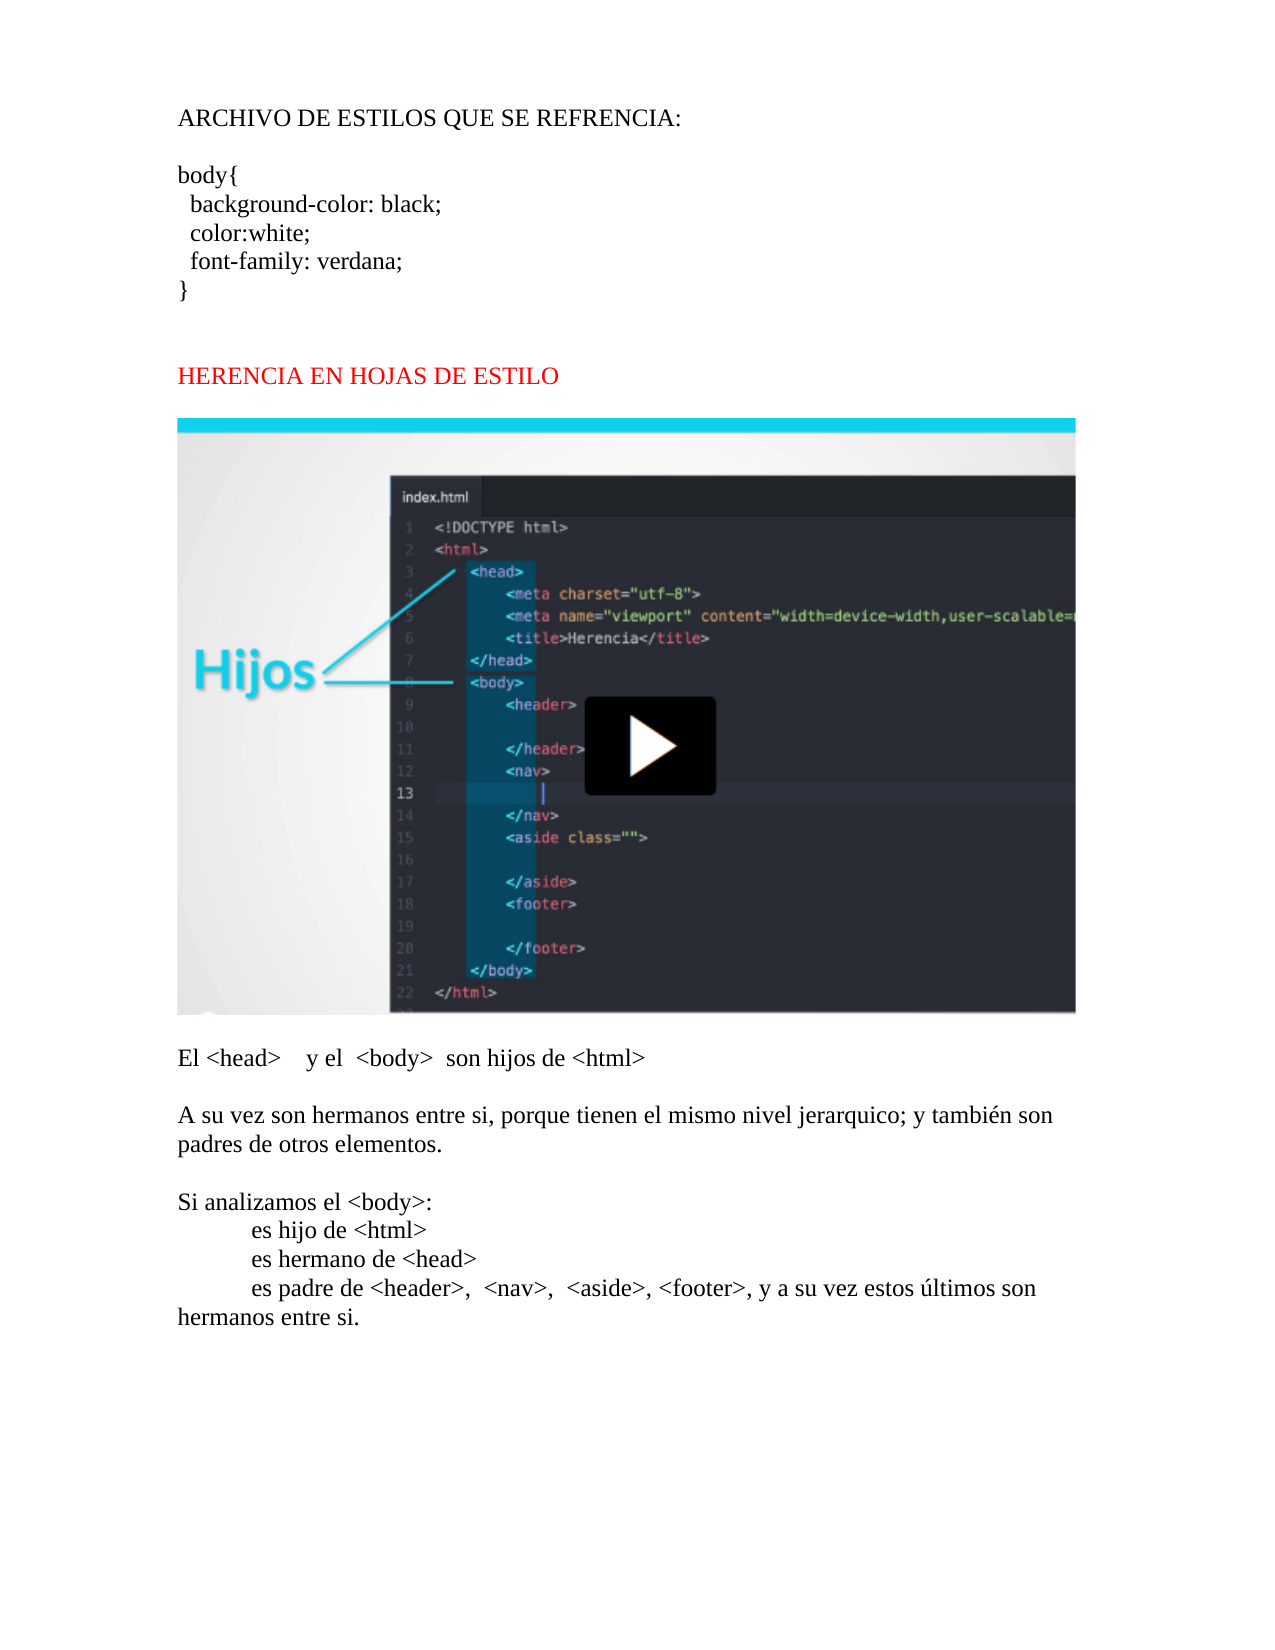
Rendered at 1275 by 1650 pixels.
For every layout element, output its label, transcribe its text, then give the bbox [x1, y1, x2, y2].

text color:white; [177, 218, 1098, 246]
text El <head> y el <body> son hijos de <html> [177, 1043, 1098, 1072]
text background-color: black; [177, 189, 1098, 218]
text es padre de <header>, <nav>, <aside>, <footer>, y a su vez estos últimos son hermanos entre si. [177, 1273, 1098, 1330]
text body{ [177, 160, 1098, 189]
text ARCHIVO DE ESTILOS QUE SE REFRENCIA: [177, 103, 1098, 131]
text es hermano de <head> [177, 1244, 1098, 1273]
text es hijo de <html> [177, 1215, 1098, 1244]
text HERENCIA EN HOJAS DE ESTILO [177, 361, 1098, 390]
text A su vez son hermanos entre si, porque tienen el mismo nivel jerarquico; y también son padres de otros elementos. [177, 1100, 1098, 1158]
picture [177, 418, 1076, 1015]
text font-family: verdana; [177, 246, 1098, 275]
text Si analizamos el <body>: [177, 1187, 1098, 1215]
text } [177, 275, 1098, 304]
